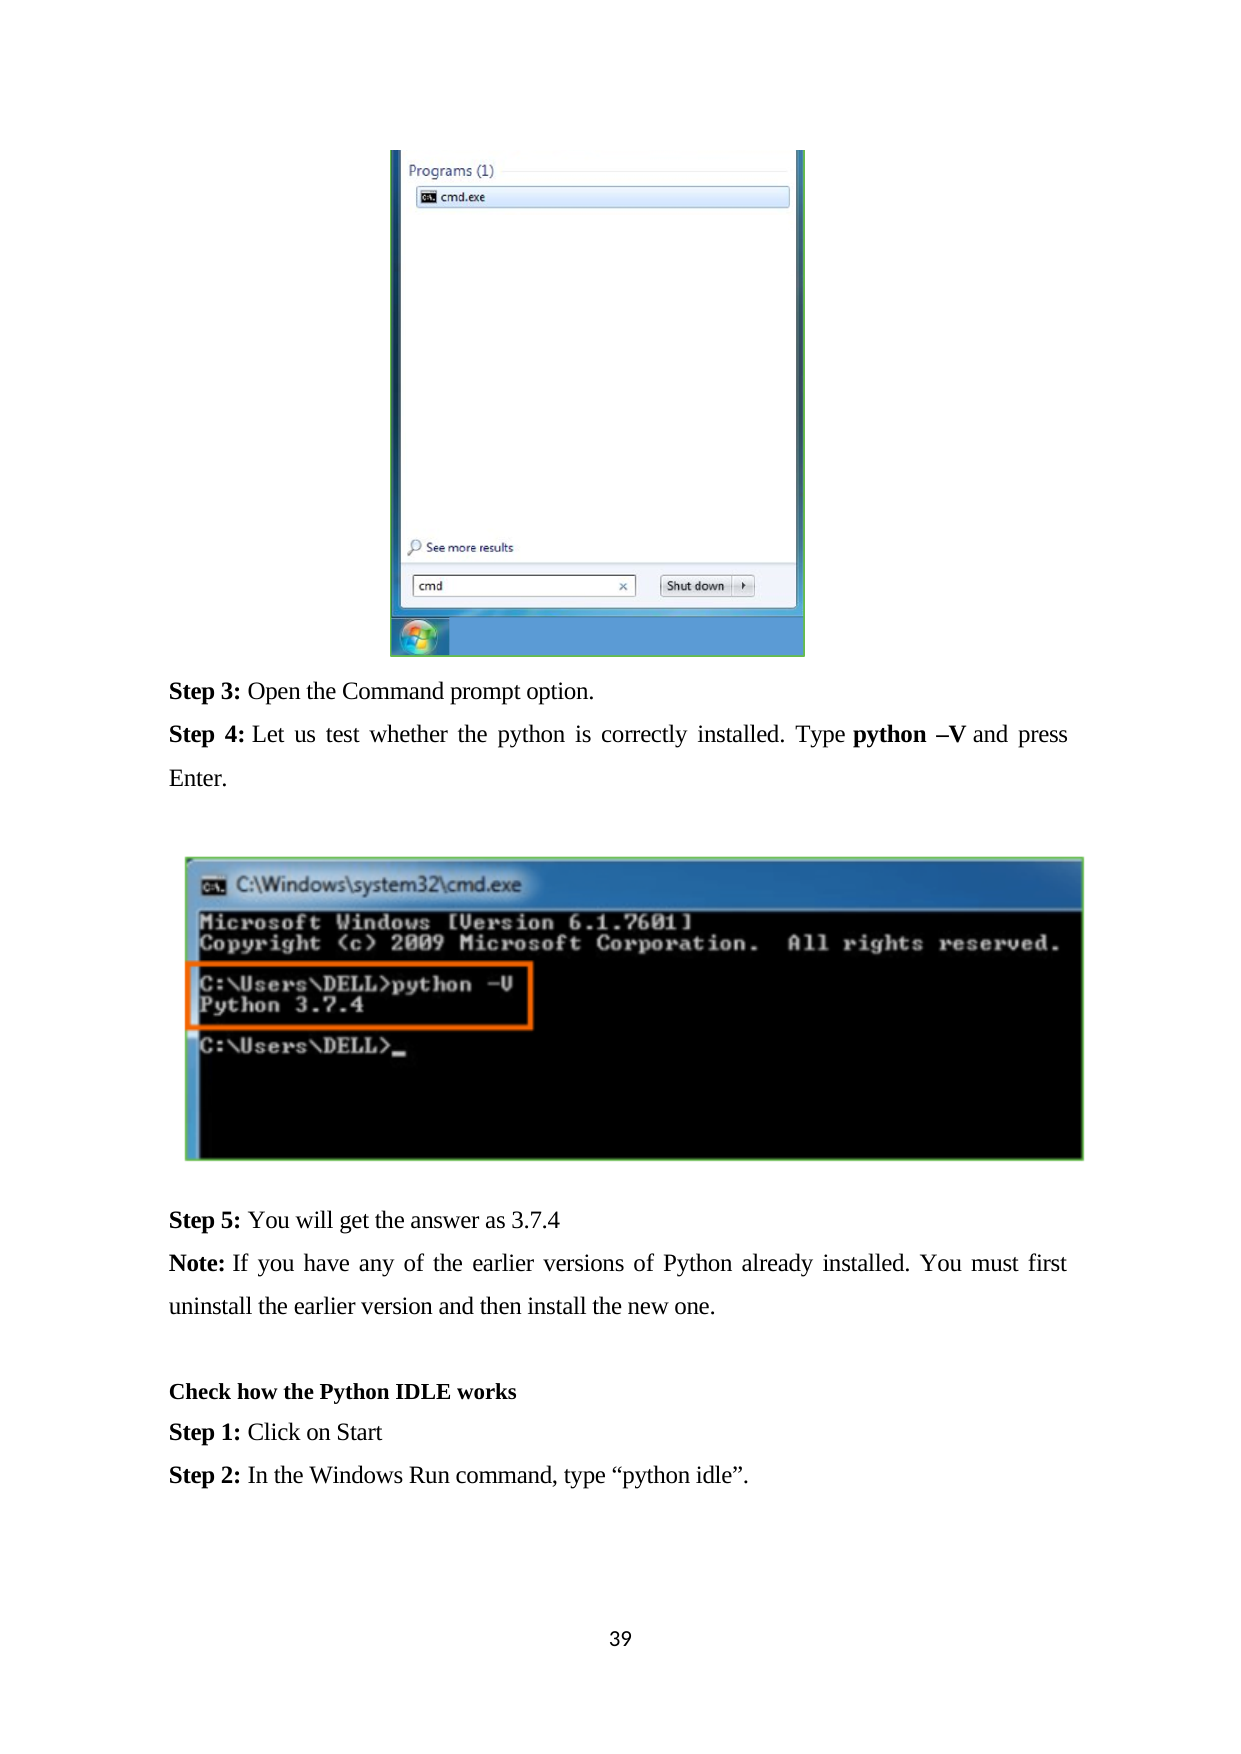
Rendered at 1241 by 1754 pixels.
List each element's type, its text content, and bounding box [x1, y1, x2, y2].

picture [369, 150, 868, 662]
text Step 5: You will get the answer as 3.7.4 [169, 1205, 1068, 1234]
text Note: If you have any of the earlier versions of Python already installed. You must first uninstall the earlier version and then install the new one. [169, 1248, 1068, 1320]
text Step 3: Open the Command prompt option. [169, 676, 1068, 705]
text Step 2: In the Windows Run command, type “python idle”. [169, 1460, 1068, 1489]
subtitle Check how the Python IDLE works [169, 1378, 1068, 1404]
text Step 1: Click on Start [169, 1417, 1068, 1446]
picture [168, 843, 1160, 1191]
text Step 4: Let us test whether the python is correctly installed. Type python –V and press Enter. [169, 719, 1068, 791]
